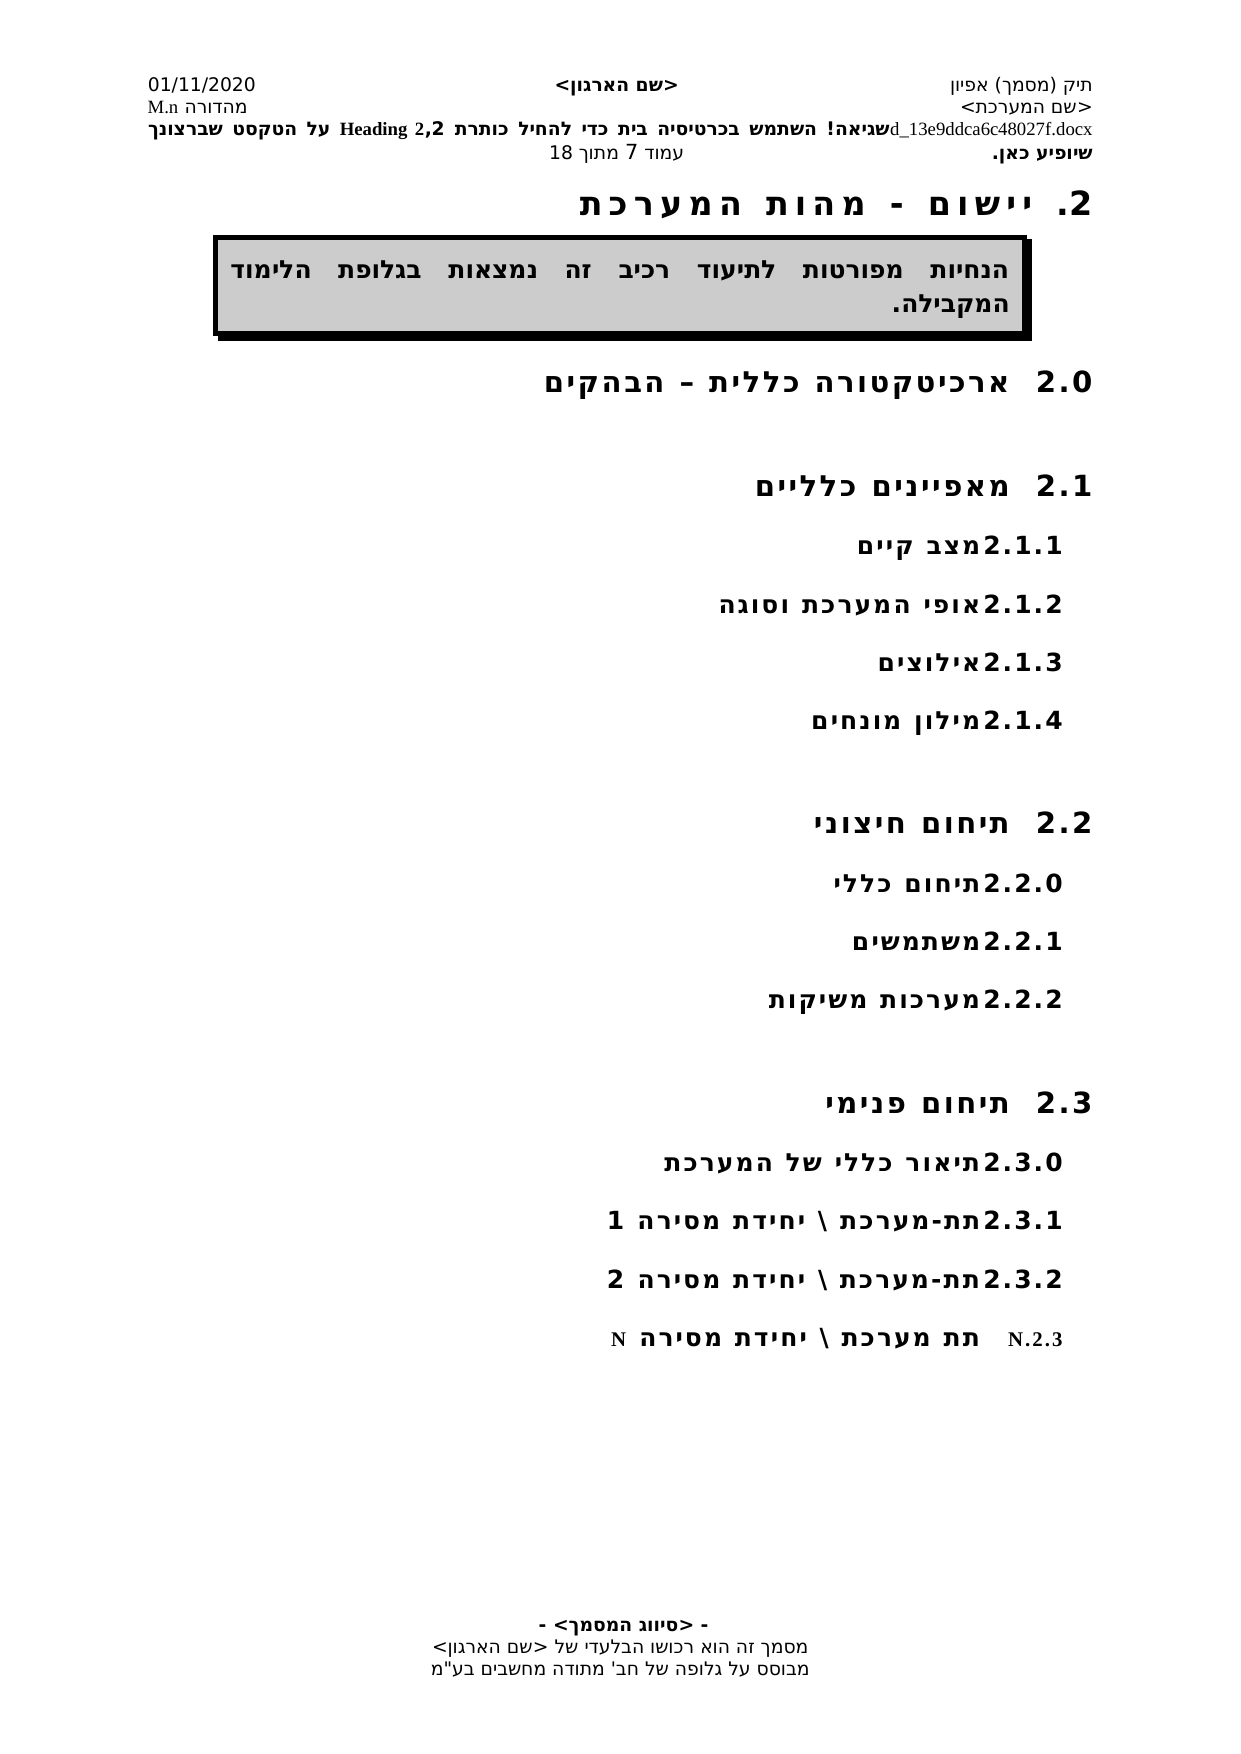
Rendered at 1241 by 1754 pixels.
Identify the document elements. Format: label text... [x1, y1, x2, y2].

subtitle 2. יישום - מהות המערכת [148, 189, 1092, 222]
subtitle 2.3.0 תיאור כללי של המערכת [148, 1145, 1063, 1178]
subtitle 2.1.3 אילוצים [148, 645, 1063, 678]
subtitle 2.3.2 תת-מערכת \ יחידת מסירה 2 [148, 1261, 1063, 1295]
subtitle 2.1.1 מצב קיים [148, 528, 1063, 561]
subtitle 2.1.2 אופי המערכת וסוגה [148, 586, 1063, 620]
text הנחיות מפורטות לתיעוד רכיב זה נמצאות בגלופת הלימוד המקבילה. [218, 240, 1022, 331]
subtitle 2.1.4 מילון מונחים [148, 703, 1063, 736]
subtitle 2.2.0 תיחום כללי [148, 866, 1063, 899]
subtitle 2.2.1 משתמשים [148, 924, 1063, 957]
subtitle N.2.3 תת מערכת \ יחידת מסירה N [148, 1320, 1063, 1353]
subtitle 2.1 מאפיינים כלליים [148, 470, 1092, 503]
subtitle 2.0 ארכיטקטורה כללית – הבהקים [148, 366, 1092, 399]
subtitle 2.3.1 תת-מערכת \ יחידת מסירה 1 [148, 1203, 1063, 1236]
subtitle 2.2 תיחום חיצוני [148, 807, 1092, 841]
subtitle 2.2.2 מערכות משיקות [148, 982, 1063, 1016]
subtitle 2.3 תיחום פנימי [148, 1086, 1092, 1120]
